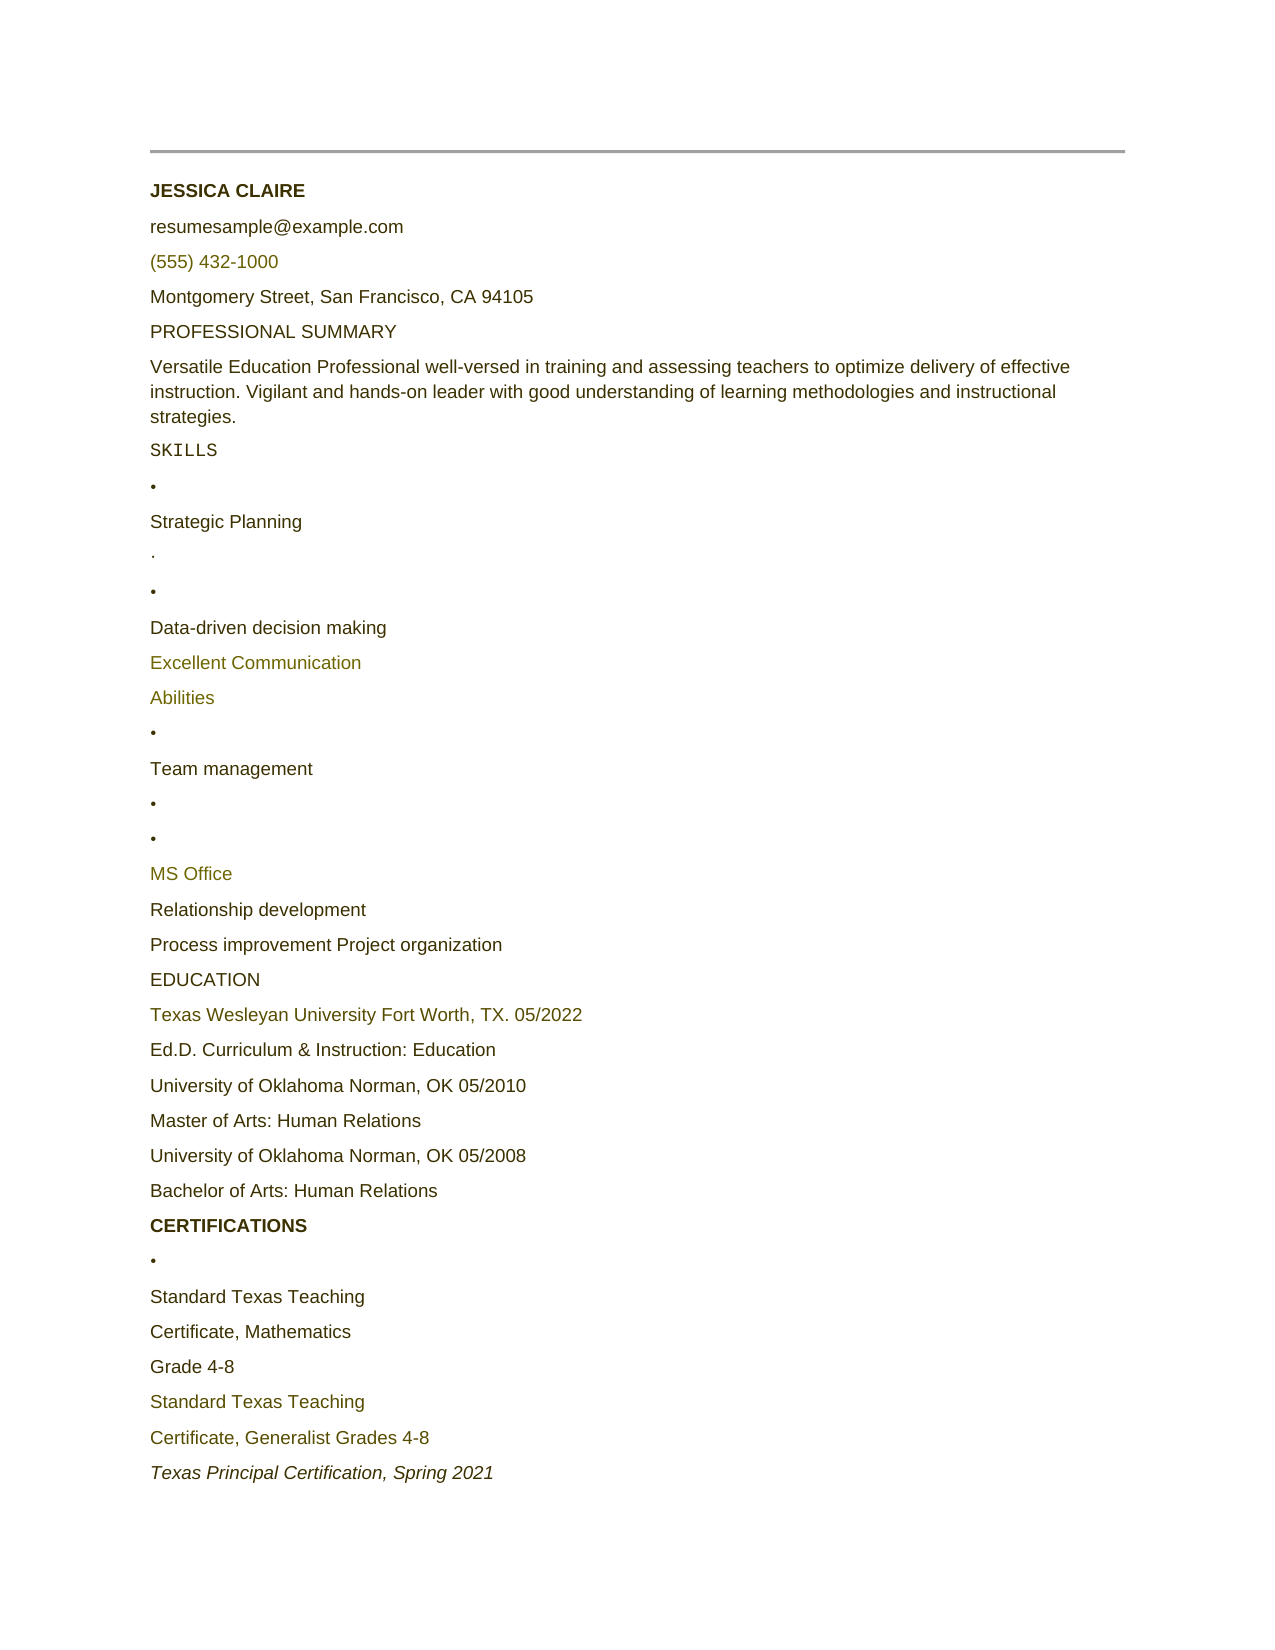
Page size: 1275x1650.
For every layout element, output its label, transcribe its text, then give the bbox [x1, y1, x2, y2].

text Certificate, Mathematics [150, 1321, 1125, 1342]
text Relationship development [150, 898, 1125, 920]
text Standard Texas Teaching [150, 1391, 1125, 1413]
text Grade 4-8 [150, 1356, 1125, 1378]
text Texas Wesleyan University Fort Worth, TX. 05/2022 [150, 1004, 1125, 1026]
text EDUCATION [150, 969, 1125, 990]
text • [150, 722, 1125, 744]
text Process improvement Project organization [150, 933, 1125, 955]
text Certificate, Generalist Grades 4-8 [150, 1426, 1125, 1448]
text Strategic Planning [150, 511, 1125, 533]
text • [150, 793, 1125, 814]
text JESSICA CLAIRE [150, 180, 1125, 202]
text • [150, 828, 1125, 849]
text (555) 432-1000 [150, 251, 1125, 272]
text Abilities [150, 687, 1125, 709]
text Team management [150, 757, 1125, 779]
text Bachelor of Arts: Human Relations [150, 1180, 1125, 1202]
text • [150, 1250, 1125, 1272]
text Montgomery Street, San Francisco, CA 94105 [150, 286, 1125, 307]
text Excellent Communication [150, 652, 1125, 673]
text · [150, 546, 1125, 568]
text Texas Principal Certification, Spring 2021 [150, 1462, 1125, 1483]
text SKILLS [150, 441, 1125, 462]
text • [150, 476, 1125, 497]
text Ed.D. Curriculum & Instruction: Education [150, 1039, 1125, 1061]
text Master of Arts: Human Relations [150, 1109, 1125, 1131]
text Data-driven decision making [150, 617, 1125, 638]
text • [150, 581, 1125, 603]
text Standard Texas Teaching [150, 1286, 1125, 1307]
text resumesample@example.com [150, 215, 1125, 237]
text University of Oklahoma Norman, OK 05/2008 [150, 1145, 1125, 1166]
text Versatile Education Professional well-versed in training and assessing teachers to optimize delivery of effective instruction. Vigilant and hands-on leader with good understanding of learning methodologies and instructional strategies. [150, 356, 1125, 427]
text PROFESSIONAL SUMMARY [150, 321, 1125, 343]
text CERTIFICATIONS [150, 1215, 1125, 1237]
text University of Oklahoma Norman, OK 05/2010 [150, 1074, 1125, 1096]
text MS Office [150, 863, 1125, 885]
